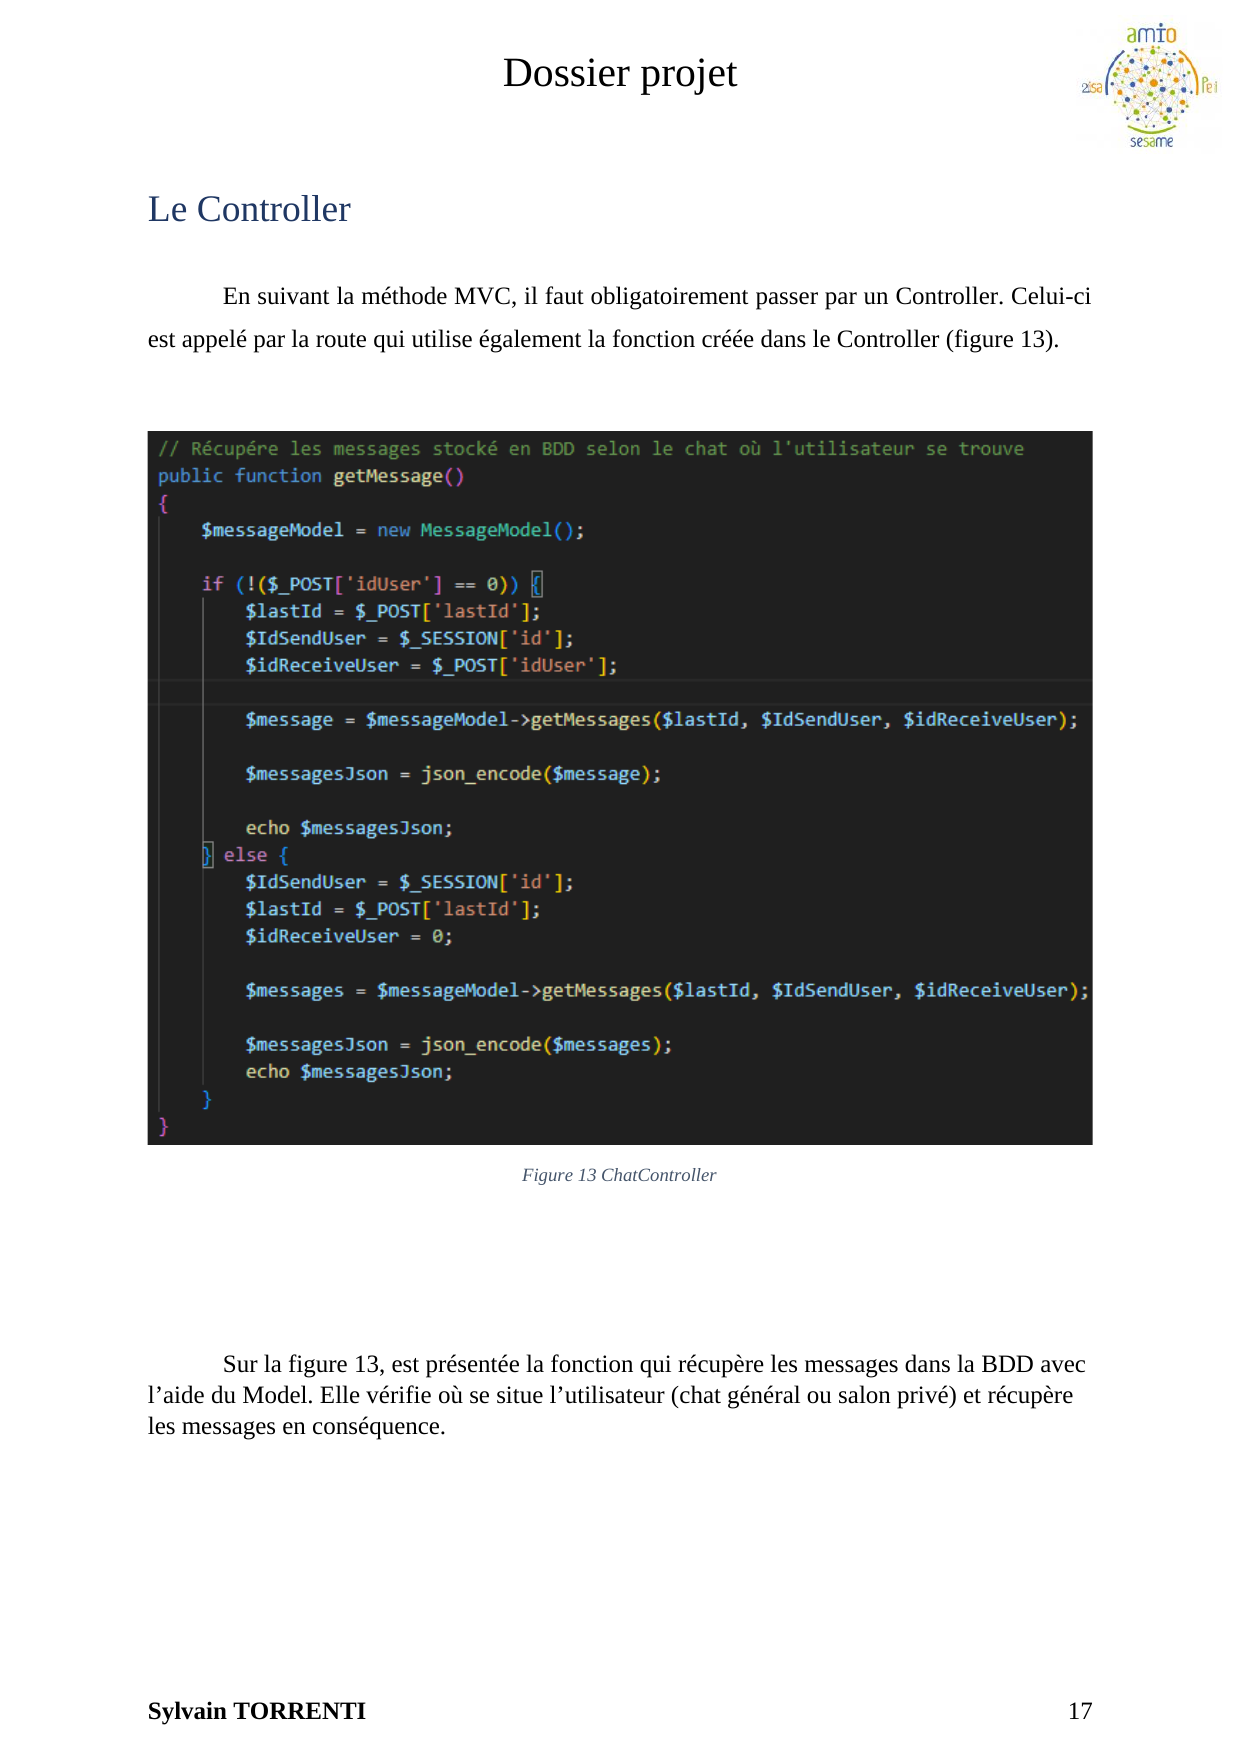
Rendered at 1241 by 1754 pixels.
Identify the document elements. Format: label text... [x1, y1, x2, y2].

text Figure 13 ChatController [148, 1164, 1093, 1185]
text Sur la figure 13, est présentée la fonction qui récupère les messages dans la BDD avec l’aide du Model. Elle vérifie où se situe l’utilisateur (chat général ou salon privé) et récupère les messages en conséquence. [148, 1349, 1093, 1440]
text En suivant la méthode MVC, il faut obligatoirement passer par un Controller. Celui-ci est appelé par la route qui utilise également la fonction créée dans le Controller (figure 13). [148, 281, 1093, 353]
picture [1076, 15, 1224, 154]
picture [147, 431, 1093, 1145]
subtitle Le Controller [148, 187, 1093, 230]
